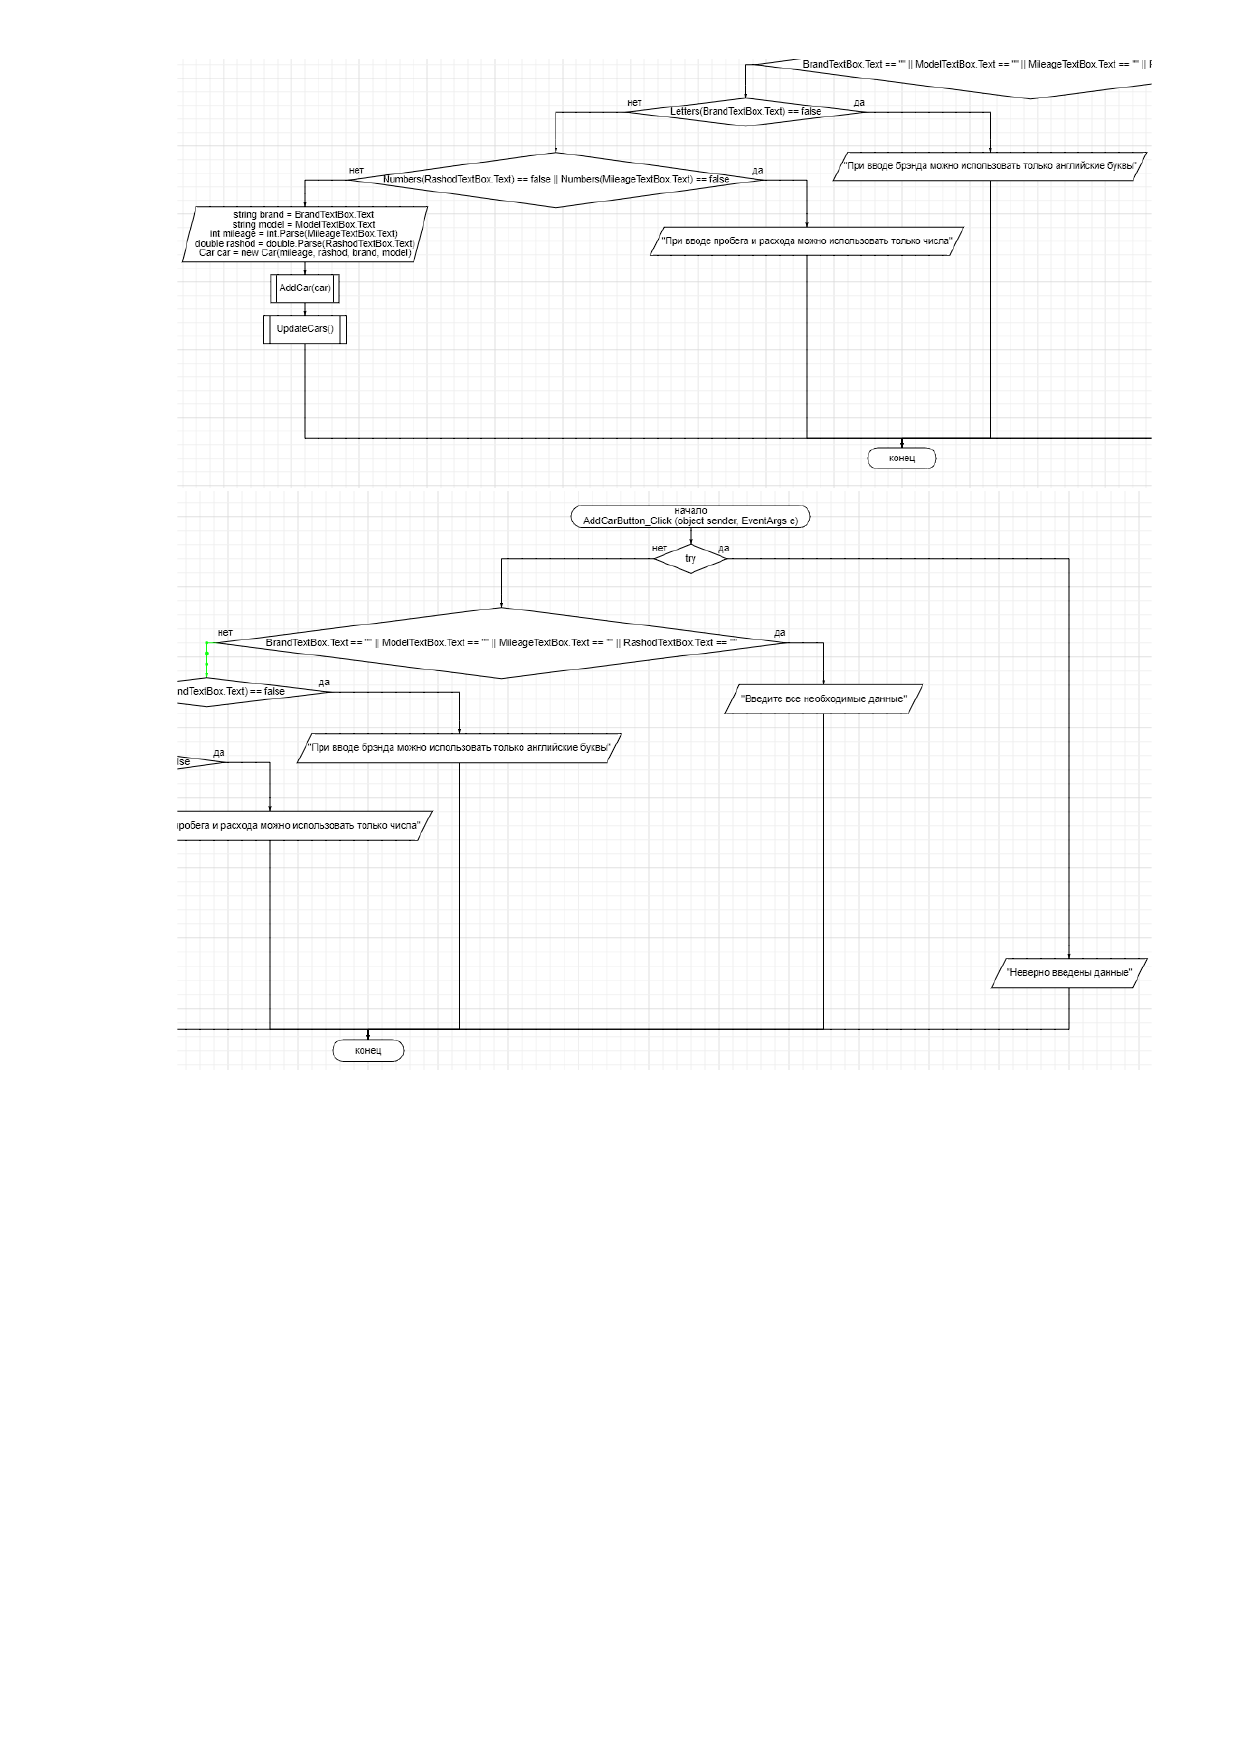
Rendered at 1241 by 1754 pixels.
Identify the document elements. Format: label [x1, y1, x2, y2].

picture [177, 59, 1152, 488]
picture [177, 491, 1152, 1070]
